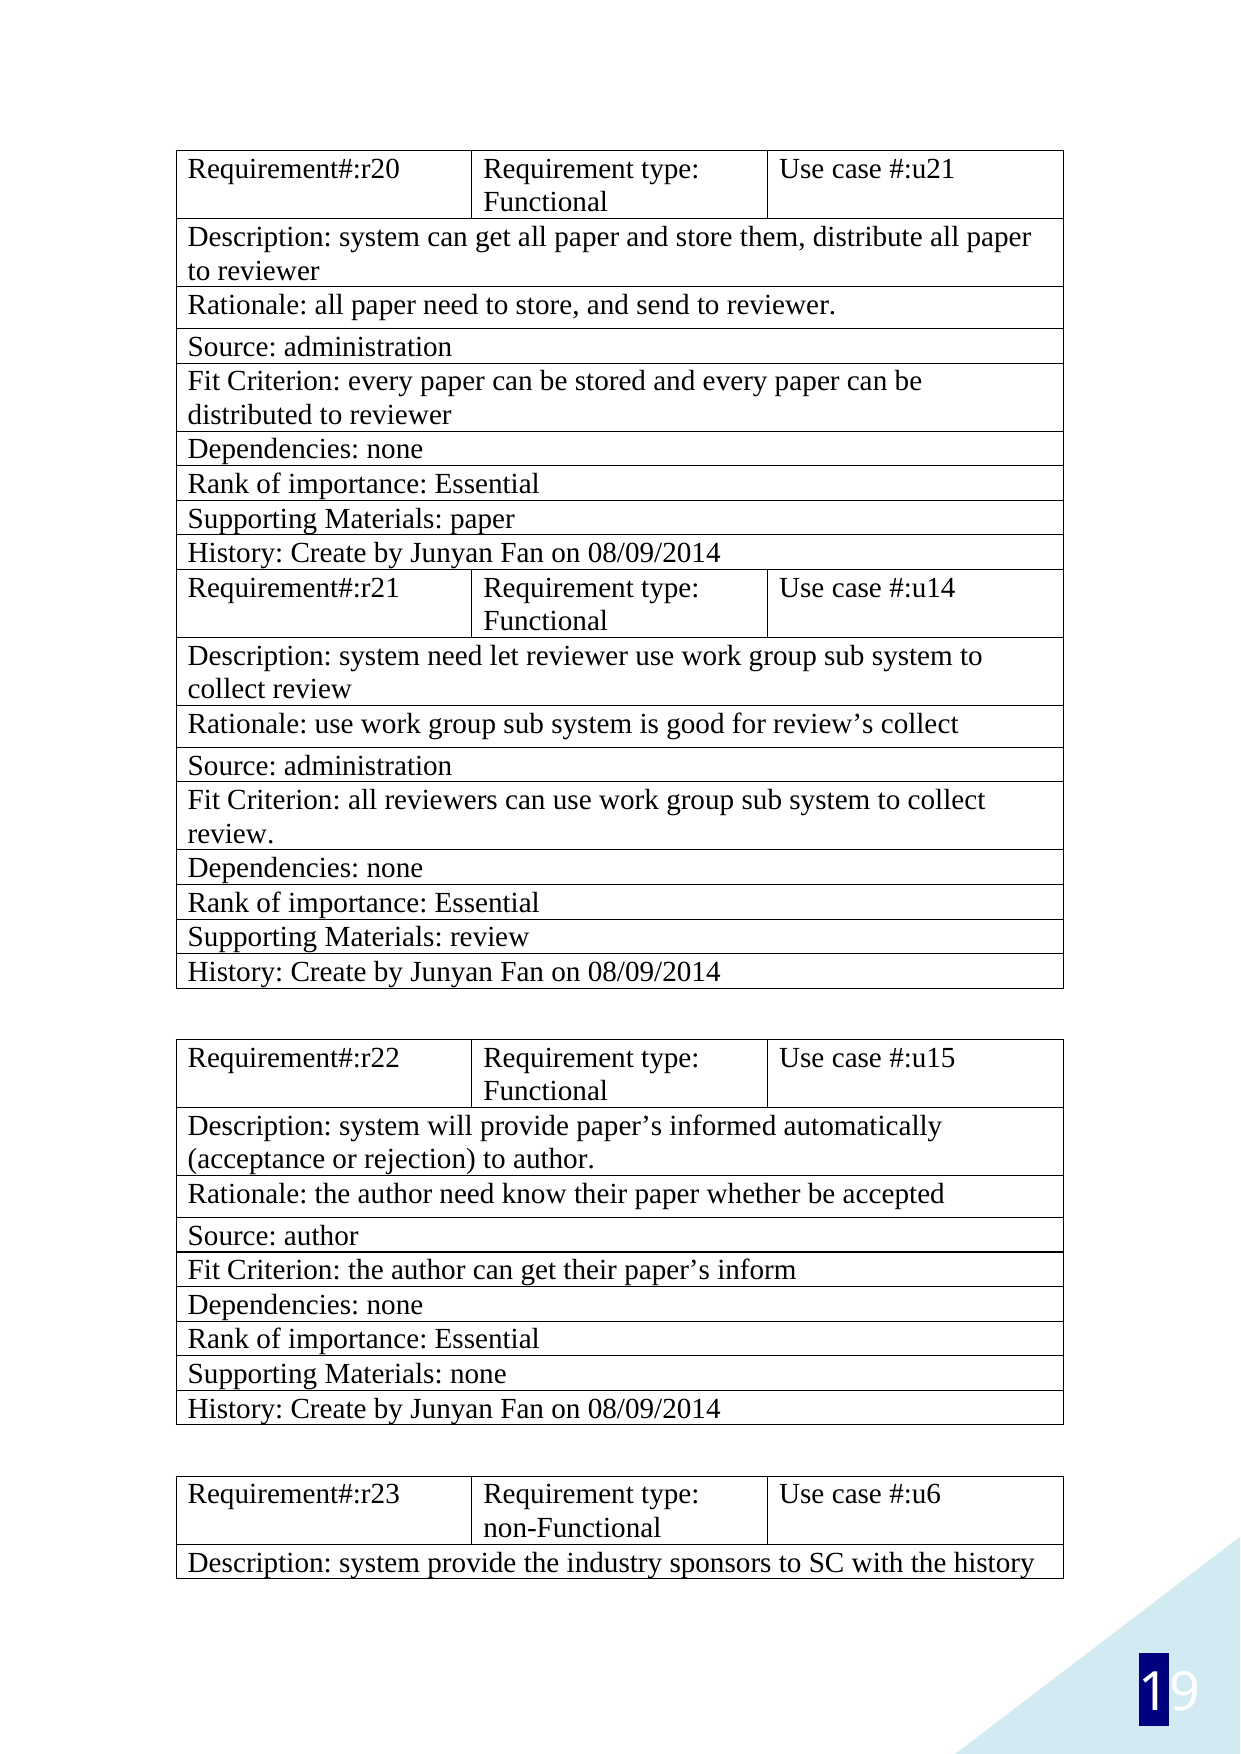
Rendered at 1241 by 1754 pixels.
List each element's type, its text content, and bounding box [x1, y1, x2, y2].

table_cell Rationale: use work group sub system is good for review’s collect [177, 706, 1063, 747]
table_cell Description: system can get all paper and store them, distribute all paper to reviewer [177, 219, 1063, 286]
table_cell History: Create by Junyan Fan on 08/09/2014 [177, 1391, 1063, 1424]
table_header Use case #:u15 [768, 1040, 1063, 1107]
table_cell Rank of importance: Essential [177, 885, 1063, 918]
table_header Requirement type: Functional [472, 151, 767, 218]
table_cell Use case #:u14 [768, 570, 1063, 637]
table_header Requirement type: Functional [472, 1040, 767, 1107]
table_cell Source: administration [177, 748, 1063, 781]
table_cell Source: administration [177, 329, 1063, 362]
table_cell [177, 1545, 1063, 1578]
table_cell Dependencies: none [177, 1287, 1063, 1321]
table_cell Fit Criterion: every paper can be stored and every paper can be distributed to reviewer [177, 364, 1063, 431]
table_header Requirement#:r20 [177, 151, 471, 218]
table_cell Dependencies: none [177, 432, 1063, 465]
table_cell Rank of importance: Essential [177, 1322, 1063, 1355]
table_header Requirement#:r23 [177, 1477, 471, 1544]
table_cell Requirement type: Functional [472, 570, 767, 637]
table_cell History: Create by Junyan Fan on 08/09/2014 [177, 535, 1063, 569]
table_cell History: Create by Junyan Fan on 08/09/2014 [177, 954, 1063, 988]
table_header Use case #:u21 [768, 151, 1063, 218]
table_cell Supporting Materials: review [177, 920, 1063, 953]
table_cell Rationale: all paper need to store, and send to reviewer. [177, 287, 1063, 328]
table_cell Source: author [177, 1218, 1063, 1251]
table_cell Requirement#:r21 [177, 570, 471, 637]
table_cell Description: system will provide paper’s informed automatically (acceptance or rejection) to author. [177, 1108, 1063, 1175]
table_cell Rationale: the author need know their paper whether be accepted [177, 1176, 1063, 1217]
table_cell Fit Criterion: all reviewers can use work group sub system to collect review. [177, 782, 1063, 849]
table_cell Supporting Materials: none [177, 1356, 1063, 1390]
table_cell Description: system need let reviewer use work group sub system to collect review [177, 638, 1063, 705]
table_cell Dependencies: none [177, 850, 1063, 884]
table_cell Fit Criterion: the author can get their paper’s inform [177, 1253, 1063, 1286]
table_cell Rank of importance: Essential [177, 466, 1063, 500]
table_cell Supporting Materials: paper [177, 501, 1063, 534]
table_header Requirement#:r22 [177, 1040, 471, 1107]
table_header Use case #:u6 [768, 1477, 1063, 1544]
table_header Requirement type: non-Functional [472, 1477, 767, 1544]
